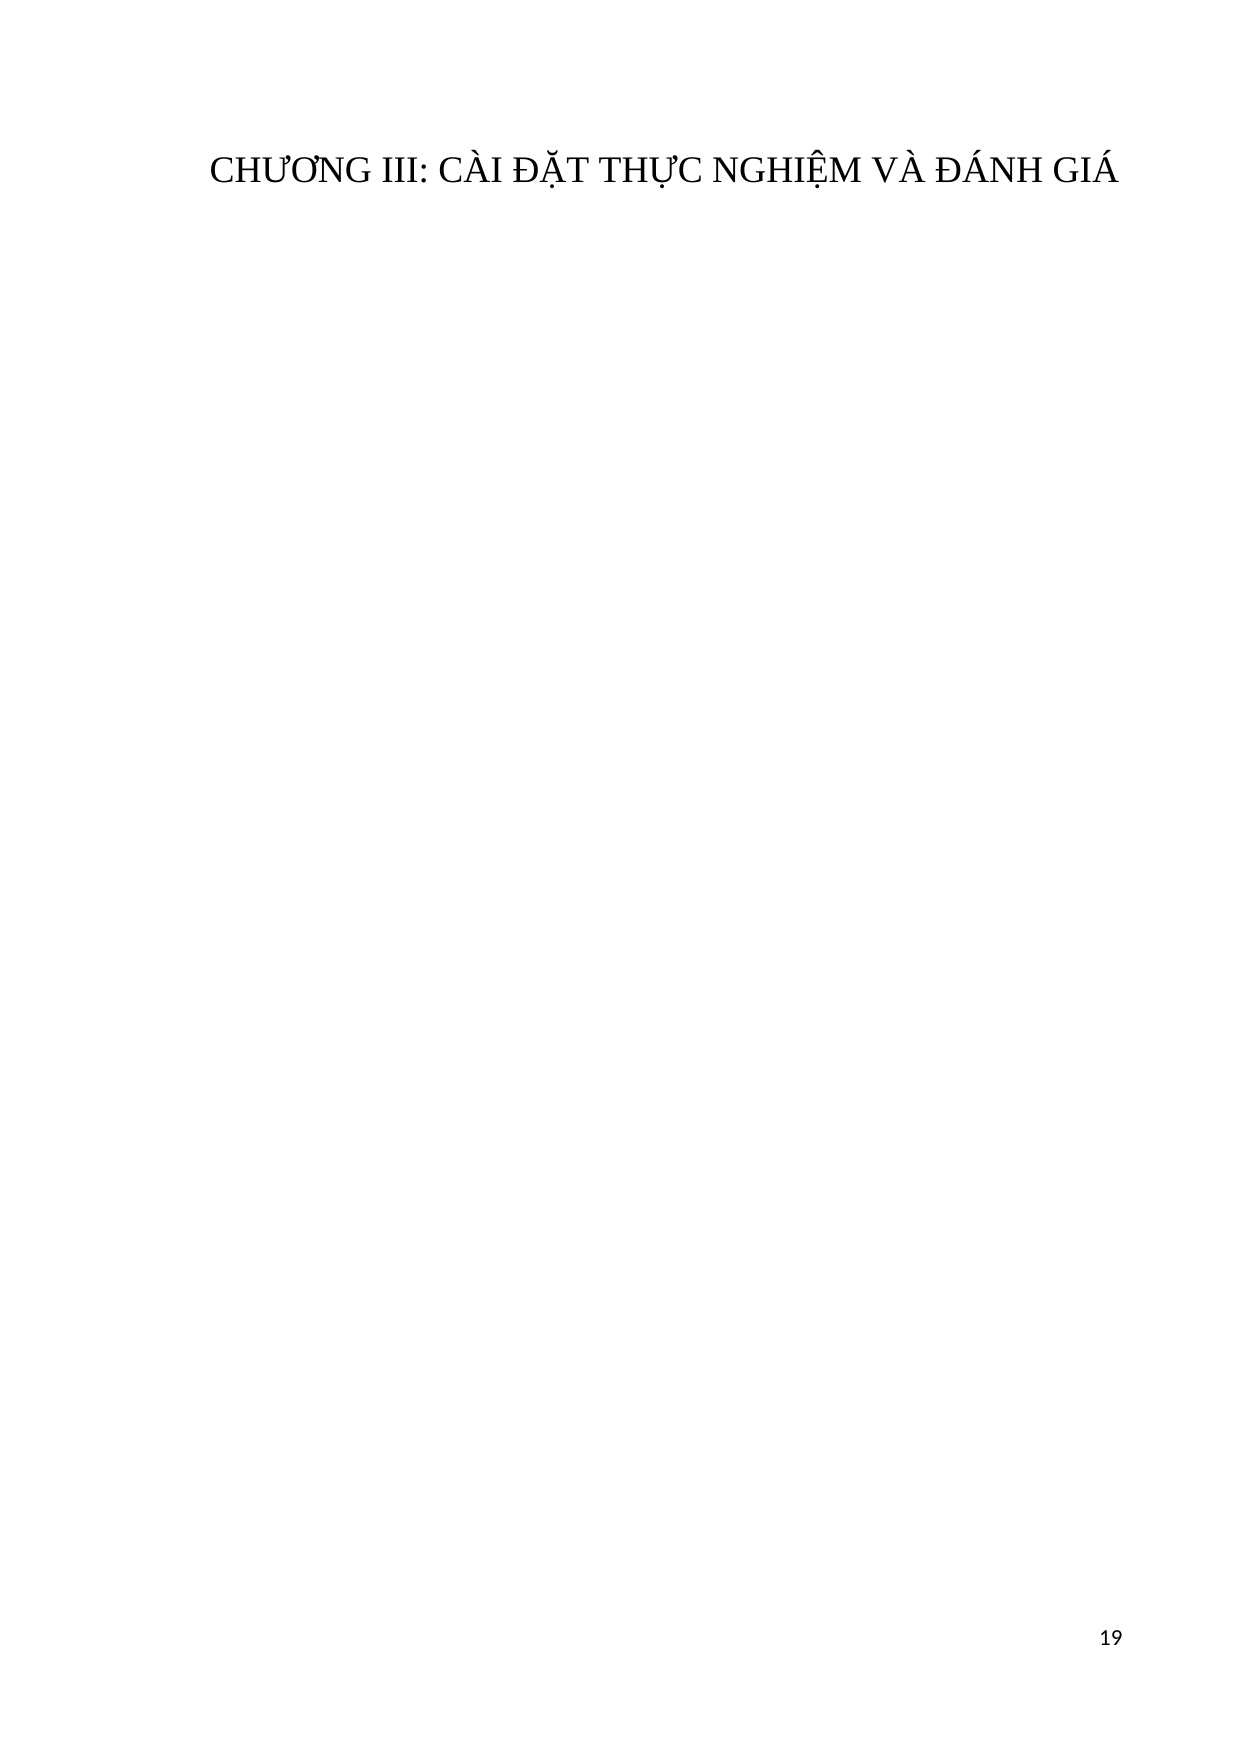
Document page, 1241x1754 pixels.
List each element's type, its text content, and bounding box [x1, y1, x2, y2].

subtitle CHƯƠNG III: CÀI ĐẶT THỰC NGHIỆM VÀ ĐÁNH GIÁ [207, 148, 1122, 191]
